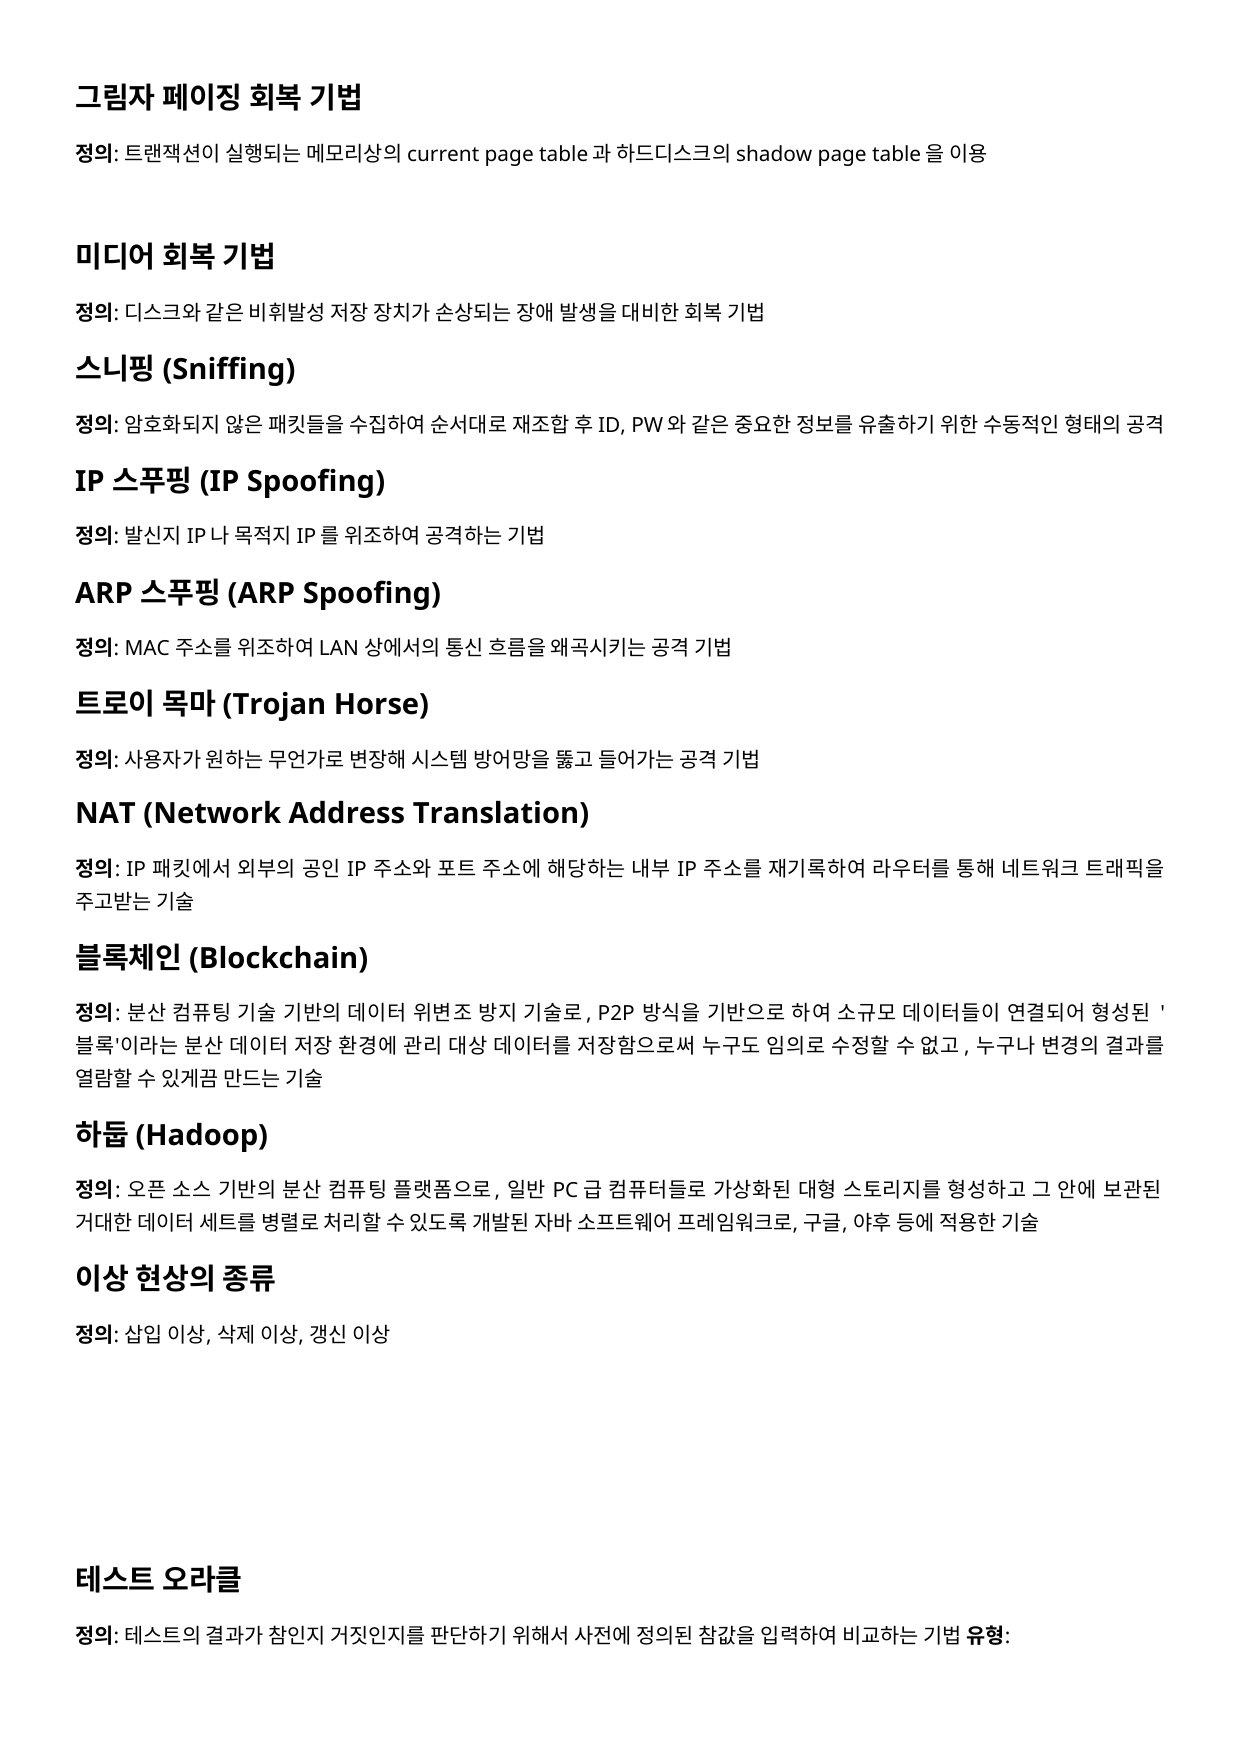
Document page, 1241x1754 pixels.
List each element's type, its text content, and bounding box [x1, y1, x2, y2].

text 정의: IP 패킷에서 외부의 공인 IP 주소와 포트 주소에 해당하는 내부 IP 주소를 재기록하여 라우터를 통해 네트워크 트래픽을 주고받는 기술 [75, 852, 1165, 915]
text 테스트 오라클 [75, 1557, 1165, 1599]
text IP 스푸핑 (IP Spoofing) [75, 457, 1165, 500]
text 트로이 목마 (Trojan Horse) [75, 681, 1165, 723]
text 이상 현상의 종류 [75, 1256, 1165, 1298]
text ARP 스푸핑 (ARP Spoofing) [75, 569, 1165, 612]
text 정의: 발신지 IP나 목적지 IP를 위조하여 공격하는 기법 [75, 520, 1165, 550]
text 스니핑 (Sniffing) [75, 346, 1165, 388]
text 정의: MAC 주소를 위조하여 LAN 상에서의 통신 흐름을 왜곡시키는 공격 기법 [75, 632, 1165, 662]
text 그림자 페이징 회복 기법 [75, 75, 1165, 117]
text 정의: 테스트의 결과가 참인지 거짓인지를 판단하기 위해서 사전에 정의된 참값을 입력하여 비교하는 기법 유형: [75, 1619, 1165, 1649]
text 정의: 트랜잭션이 실행되는 메모리상의 current page table과 하드디스크의 shadow page table을 이용 [75, 137, 1165, 168]
text 정의: 사용자가 원하는 무언가로 변장해 시스템 방어망을 뚫고 들어가는 공격 기법 [75, 743, 1165, 774]
text 블록체인 (Blockchain) [75, 934, 1165, 977]
text NAT (Network Address Translation) [75, 793, 1165, 832]
text 정의: 디스크와 같은 비휘발성 저장 장치가 손상되는 장애 발생을 대비한 회복 기법 [75, 296, 1165, 327]
text 정의: 암호화되지 않은 패킷들을 수집하여 순서대로 재조합 후 ID, PW와 같은 중요한 정보를 유출하기 위한 수동적인 형태의 공격 [75, 408, 1165, 438]
text 미디어 회복 기법 [75, 234, 1165, 276]
text 정의: 삽입 이상, 삭제 이상, 갱신 이상 [75, 1318, 1165, 1348]
text 정의: 오픈 소스 기반의 분산 컴퓨팅 플랫폼으로, 일반 PC급 컴퓨터들로 가상화된 대형 스토리지를 형성하고 그 안에 보관된 거대한 데이터 세트를 병렬로 처리할 수 있도록 개발된 자바 소프트웨어 프레임워크로, 구글, 야후 등에 적용한 기술 [75, 1174, 1165, 1237]
text 하둡 (Hadoop) [75, 1111, 1165, 1154]
text 정의: 분산 컴퓨팅 기술 기반의 데이터 위변조 방지 기술로, P2P 방식을 기반으로 하여 소규모 데이터들이 연결되어 형성된 '블록'이라는 분산 데이터 저장 환경에 관리 대상 데이터를 저장함으로써 누구도 임의로 수정할 수 없고, 누구나 변경의 결과를 열람할 수 있게끔 만드는 기술 [75, 997, 1165, 1092]
